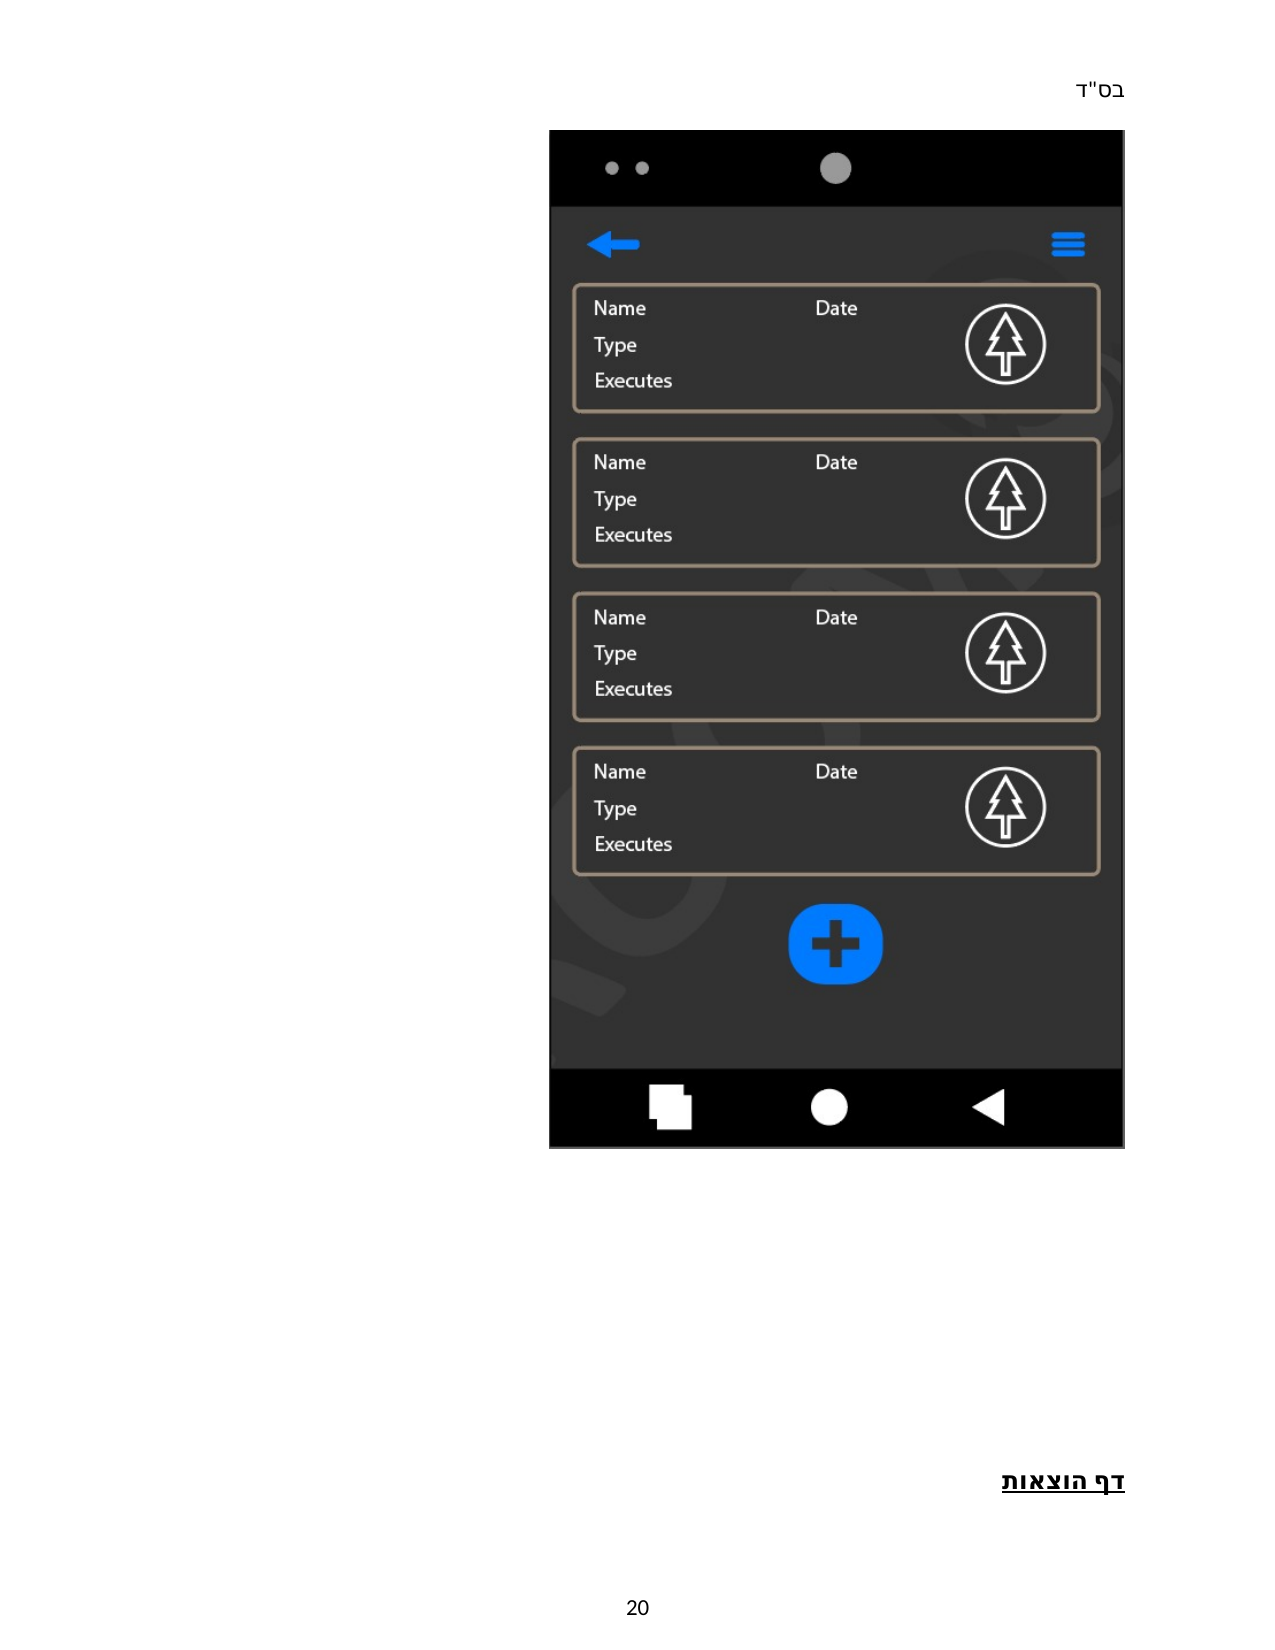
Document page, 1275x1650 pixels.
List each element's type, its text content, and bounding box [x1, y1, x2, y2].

text דף הוצאות [150, 1465, 1125, 1495]
picture [549, 130, 1125, 1149]
